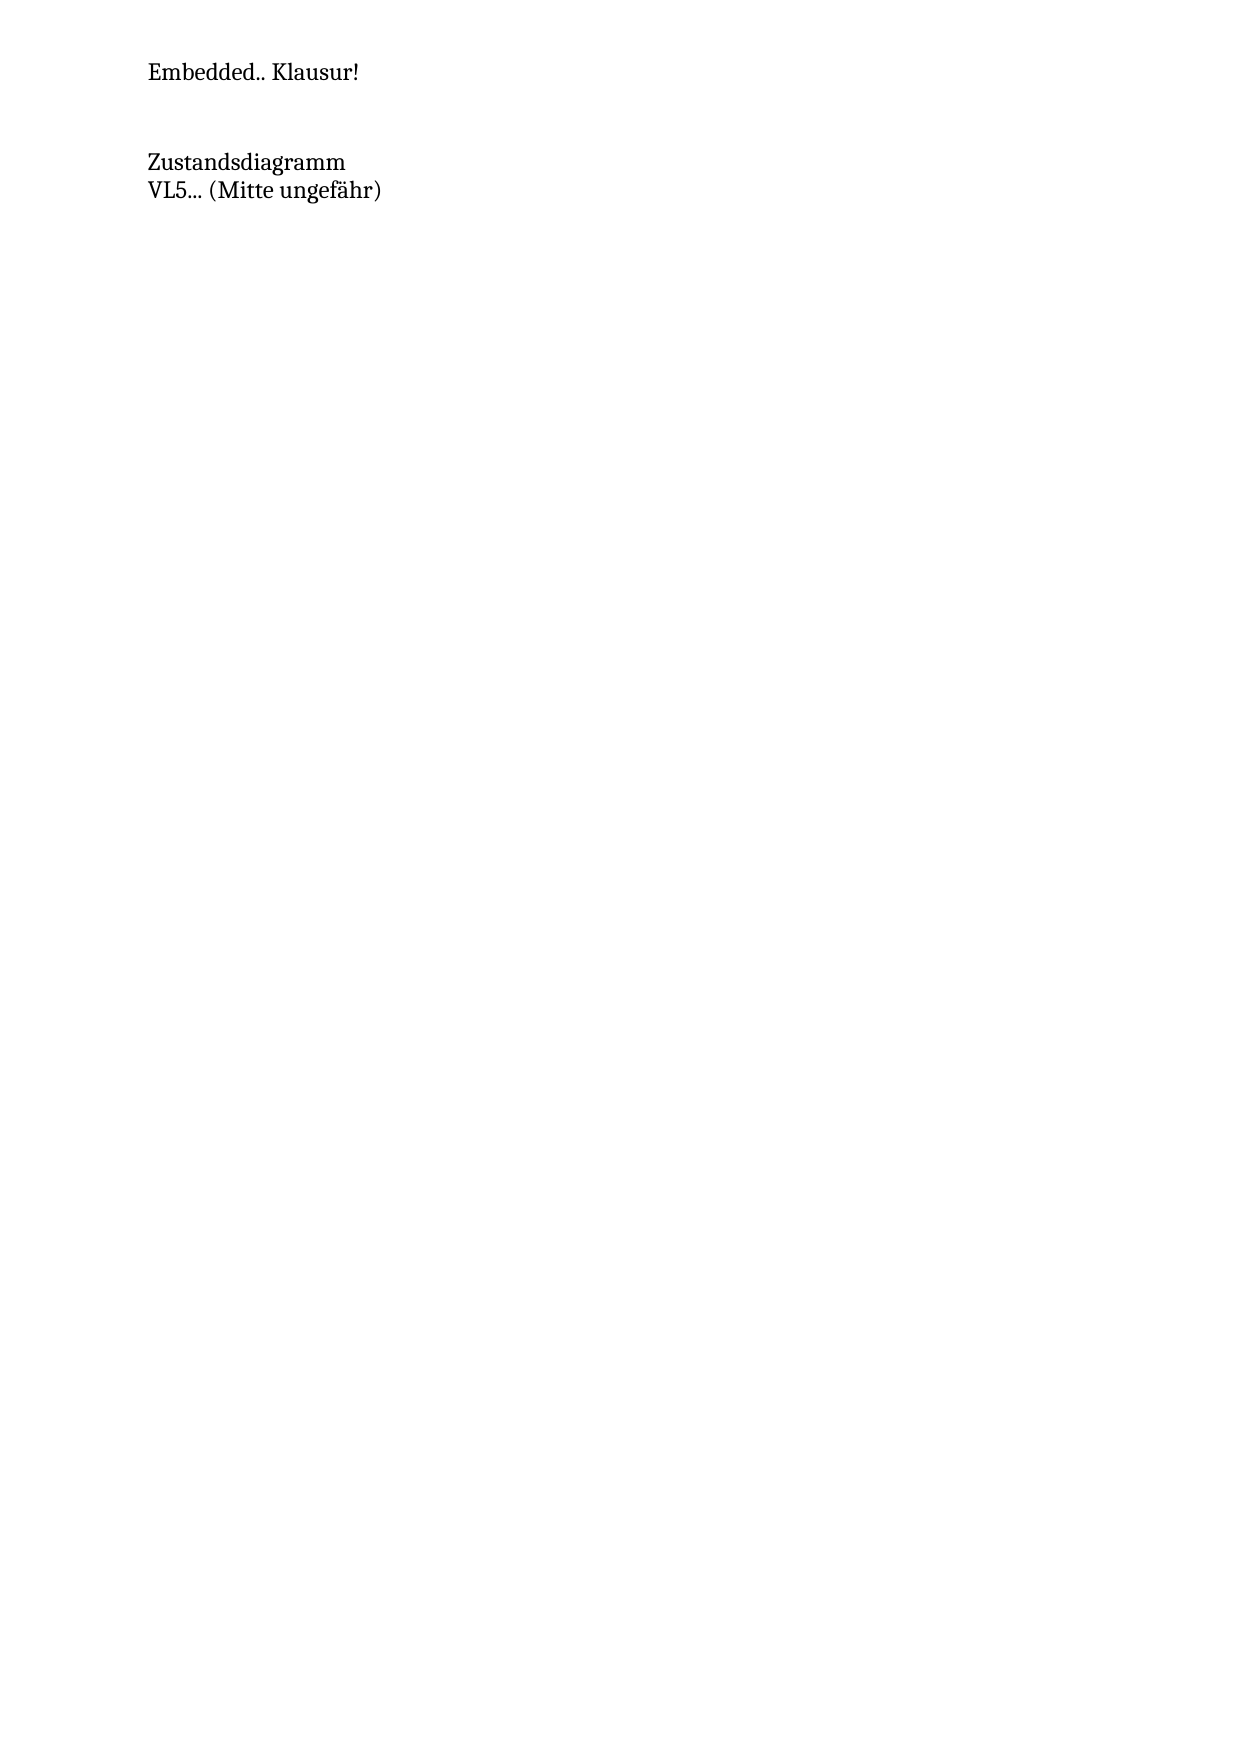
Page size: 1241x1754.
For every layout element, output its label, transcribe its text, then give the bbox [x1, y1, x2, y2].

text VL5... (Mitte ungefähr) [148, 176, 1181, 205]
text Zustandsdiagramm [148, 148, 1181, 176]
